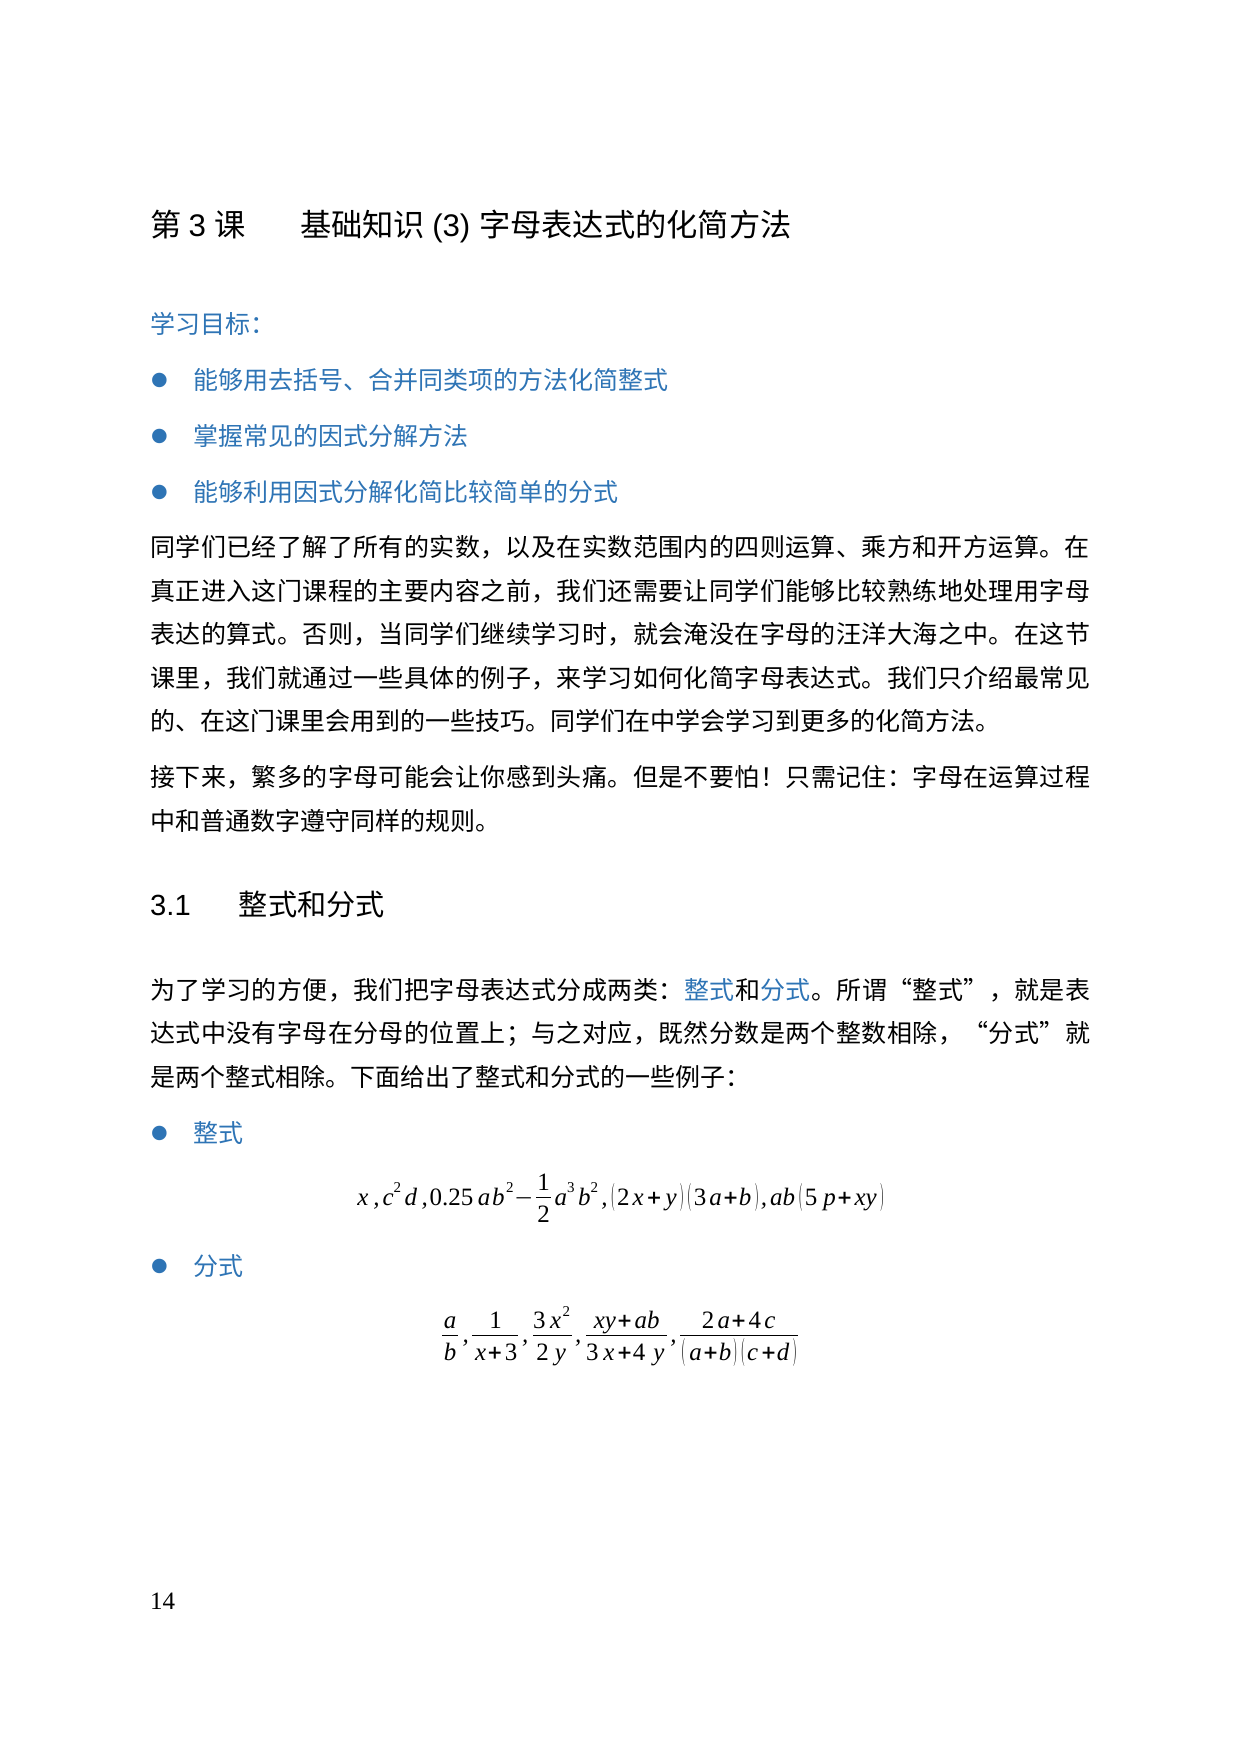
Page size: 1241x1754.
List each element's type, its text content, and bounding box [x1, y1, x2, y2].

list 整式 [150, 1113, 1090, 1149]
subtitle 整式和分式 [150, 882, 1090, 924]
list 能够利用因式分解化简比较简单的分式 [150, 472, 1090, 508]
text 接下来，繁多的字母可能会让你感到头痛。但是不要怕！只需记住：字母在运算过程中和普通数字遵守同样的规则。 [150, 758, 1090, 837]
text 学习目标： [150, 304, 1090, 340]
text 为了学习的方便，我们把字母表达式分成两类：整式和分式。所谓“整式”，就是表达式中没有字母在分母的位置上；与之对应，既然分数是两个整数相除，“分式”就是两个整式相除。下面给出了整式和分式的一些例子： [150, 970, 1090, 1093]
list 分式 [150, 1246, 1090, 1282]
list 能够用去括号、合并同类项的方法化简整式 [150, 360, 1090, 396]
text 同学们已经了解了所有的实数，以及在实数范围内的四则运算、乘方和开方运算。在真正进入这门课程的主要内容之前，我们还需要让同学们能够比较熟练地处理用字母表达的算式。否则，当同学们继续学习时，就会淹没在字母的汪洋大海之中。在这节课里，我们就通过一些具体的例子，来学习如何化简字母表达式。我们只介绍最常见的、在这门课里会用到的一些技巧。同学们在中学会学习到更多的化简方法。 [150, 528, 1090, 738]
subtitle 基础知识 (3) 字母表达式的化简方法 [150, 200, 1090, 245]
list 掌握常见的因式分解方法 [150, 416, 1090, 452]
